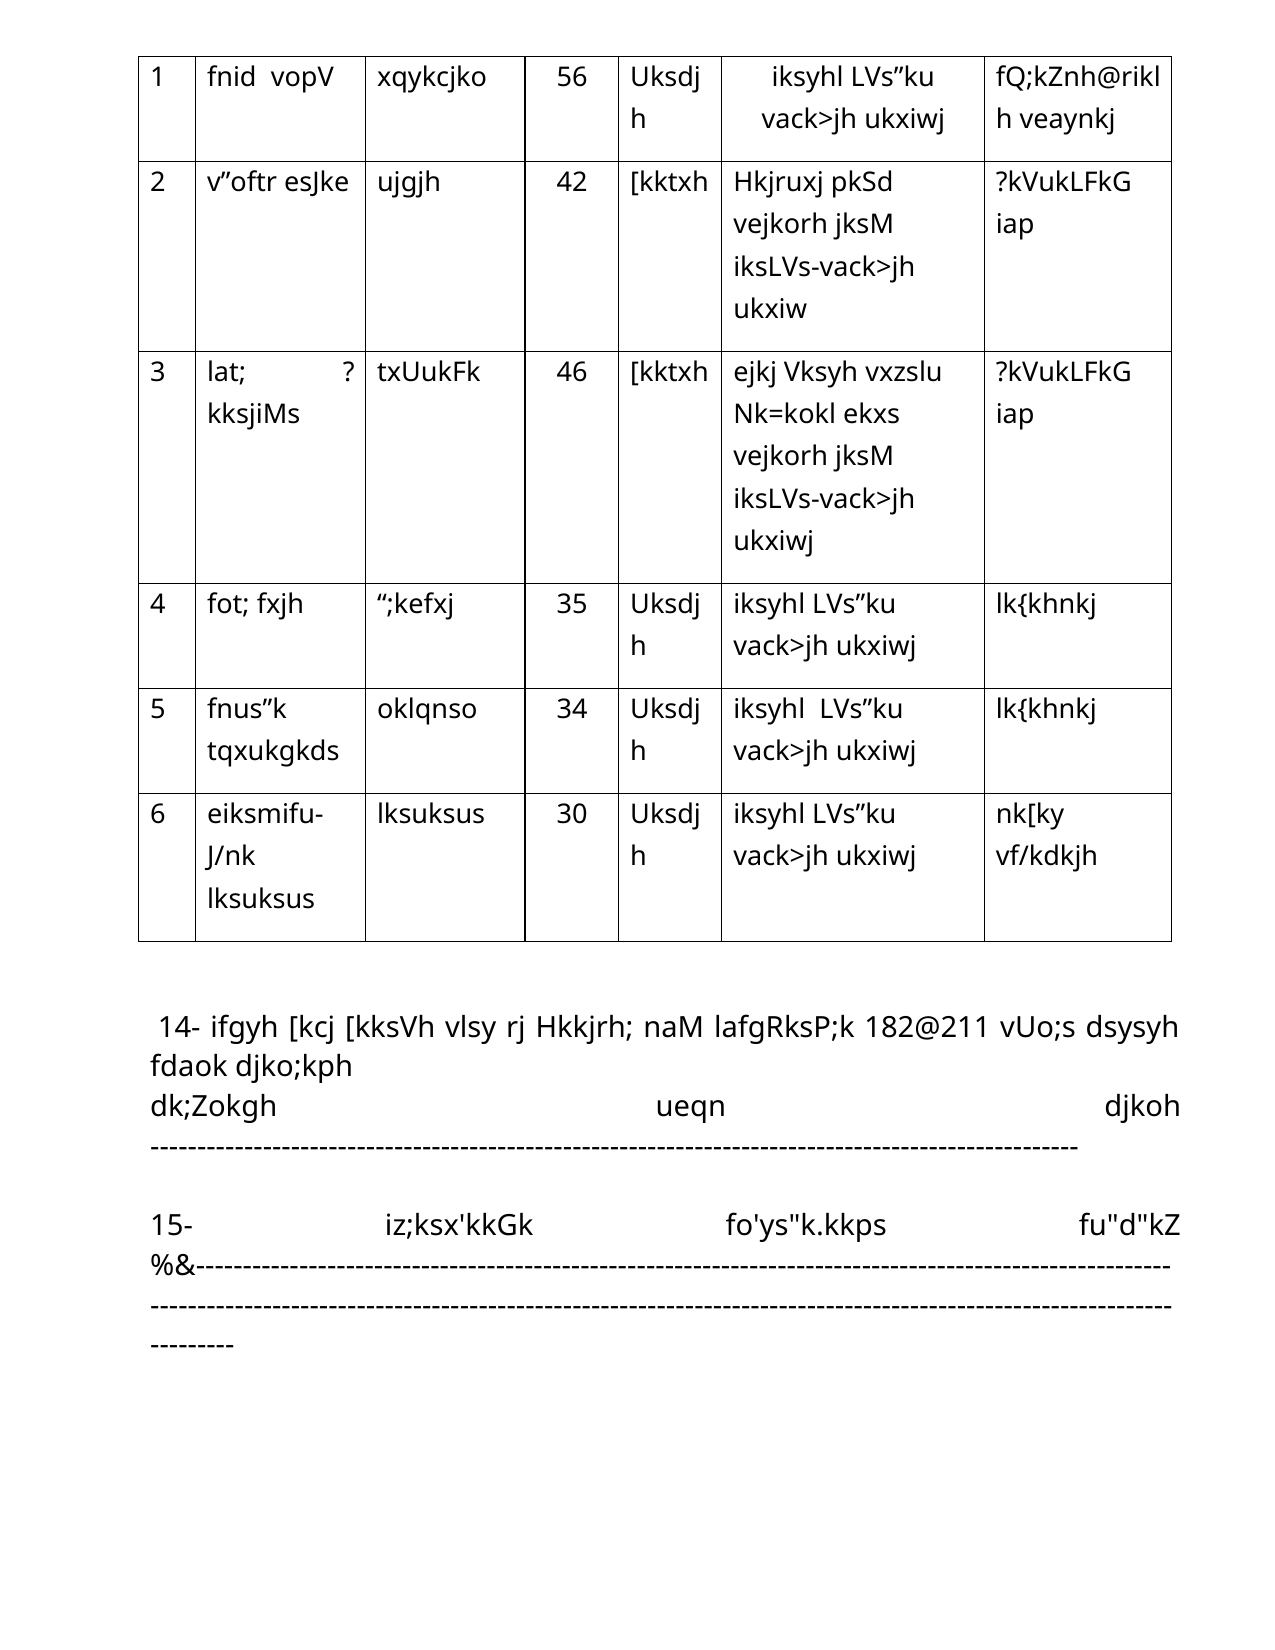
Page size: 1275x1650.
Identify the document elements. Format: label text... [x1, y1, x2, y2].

table_cell Uksdjh [619, 689, 721, 793]
table_cell lk{khnkj [985, 689, 1171, 793]
table_cell 56 [526, 57, 618, 161]
table_cell 2 [139, 162, 195, 351]
table_cell ?kVukLFkG iap [985, 352, 1171, 583]
table_cell 1 [139, 57, 195, 161]
table_cell 34 [526, 689, 618, 793]
table_cell lk{khnkj [985, 584, 1171, 688]
table_cell ejkj Vksyh vxzslu Nk=kokl ekxs vejkorh jksM iksLVs-vack>jh ukxiwj [722, 352, 984, 583]
table_cell 3 [139, 352, 195, 583]
table_cell iksyhl LVs”ku vack>jh ukxiwj [722, 794, 984, 941]
table_cell Uksdjh [619, 794, 721, 941]
table_cell ?kVukLFkG iap [985, 162, 1171, 351]
table_cell oklqnso [366, 689, 524, 793]
table_cell fnus”k tqxukgkds [196, 689, 365, 793]
table_cell “;kefxj [366, 584, 524, 688]
table_cell 46 [526, 352, 618, 583]
table_cell [kktxh [619, 162, 721, 351]
text dk;Zokgh ueqn djkoh --------------------------------------------------------------------------------------------------- [150, 1085, 1181, 1165]
table_cell 6 [139, 794, 195, 941]
table_cell iksyhl LVs”ku vack>jh ukxiwj [722, 57, 984, 161]
table_cell txUukFk [366, 352, 524, 583]
table_cell [kktxh [619, 352, 721, 583]
table_cell 5 [139, 689, 195, 793]
text 14- ifgyh [kcj [kksVh vlsy rj Hkkjrh; naM lafgRksP;k 182@211 vUo;s dsysyh fdaok djko;kph [150, 1006, 1181, 1085]
table_cell iksyhl LVs”ku vack>jh ukxiwj [722, 584, 984, 688]
table_cell nk[ky vf/kdkjh [985, 794, 1171, 941]
table_cell fot; fxjh [196, 584, 365, 688]
table_cell lat; ?kksjiMs [196, 352, 365, 583]
table_cell 42 [526, 162, 618, 351]
table_cell Hkjruxj pkSd vejkorh jksM iksLVs-vack>jh ukxiw [722, 162, 984, 351]
table_cell Uksdjh [619, 57, 721, 161]
table_cell 4 [139, 584, 195, 688]
table_cell iksyhl LVs”ku vack>jh ukxiwj [722, 689, 984, 793]
table_cell Uksdjh [619, 584, 721, 688]
text 15- iz;ksx'kkGk fo'ys"k.kkps fu"d"kZ %&------------------------------------------------------------------------------------------------------------------------------------------------------------------------------------------------------------------------------ [150, 1204, 1181, 1363]
table_cell eiksmifu- J/nk lksuksus [196, 794, 365, 941]
table_cell fQ;kZnh@riklh veaynkj [985, 57, 1171, 161]
table_cell fnid vopV [196, 57, 365, 161]
table_cell ujgjh [366, 162, 524, 351]
table_cell 30 [526, 794, 618, 941]
table_cell v”oftr esJke [196, 162, 365, 351]
table_cell xqykcjko [366, 57, 524, 161]
table_cell lksuksus [366, 794, 524, 941]
table_cell 35 [526, 584, 618, 688]
